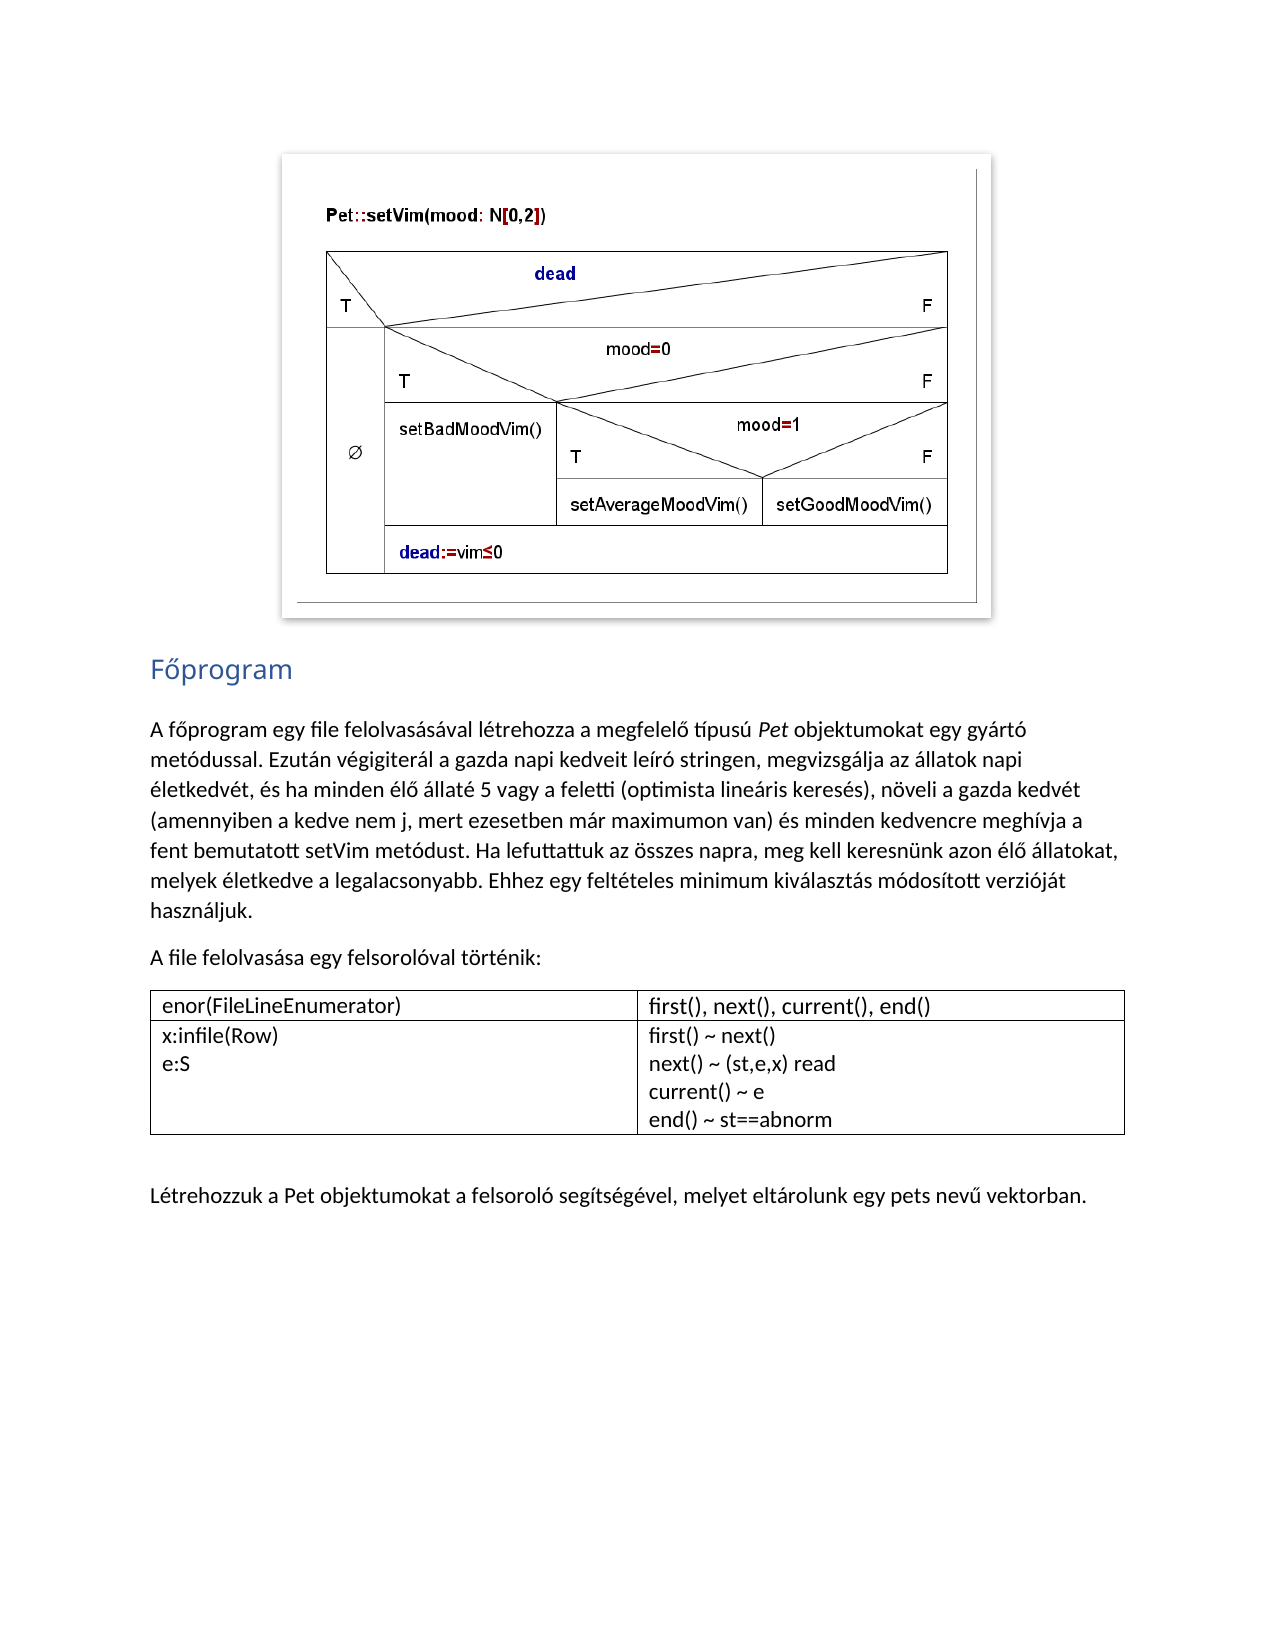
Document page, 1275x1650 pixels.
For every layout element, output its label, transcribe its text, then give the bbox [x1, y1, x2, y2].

text A főprogram egy file felolvasásával létrehozza a megfelelő típusú Pet objektumokat egy gyártó metódussal. Ezután végigiterál a gazda napi kedveit leíró stringen, megvizsgálja az állatok napi életkedvét, és ha minden élő állaté 5 vagy a feletti (optimista lineáris keresés), növeli a gazda kedvét (amennyiben a kedve nem j, mert ezesetben már maximumon van) és minden kedvencre meghívja a fent bemutatott setVim metódust. Ha lefuttattuk az összes napra, meg kell keresnünk azon élő állatokat, melyek életkedve a legalacsonyabb. Ehhez egy feltételes minimum kiválasztás módosított verzióját használjuk. [150, 715, 1125, 924]
picture [297, 169, 977, 603]
text A file felolvasása egy felsorolóval történik: [150, 943, 1125, 971]
table_header enor(FileLineEnumerator) [151, 991, 637, 1020]
table_cell first() ~ next() next() ~ (st,e,x) read current() ~ e end() ~ st==abnorm [638, 1021, 1124, 1133]
text Létrehozzuk a Pet objektumokat a felsoroló segítségével, melyet eltárolunk egy pets nevű vektorban. [150, 1181, 1125, 1209]
table_header first(), next(), current(), end() [638, 991, 1124, 1020]
table_cell x:infile(Row) e:S [151, 1021, 637, 1133]
subtitle Főprogram [150, 650, 1125, 687]
